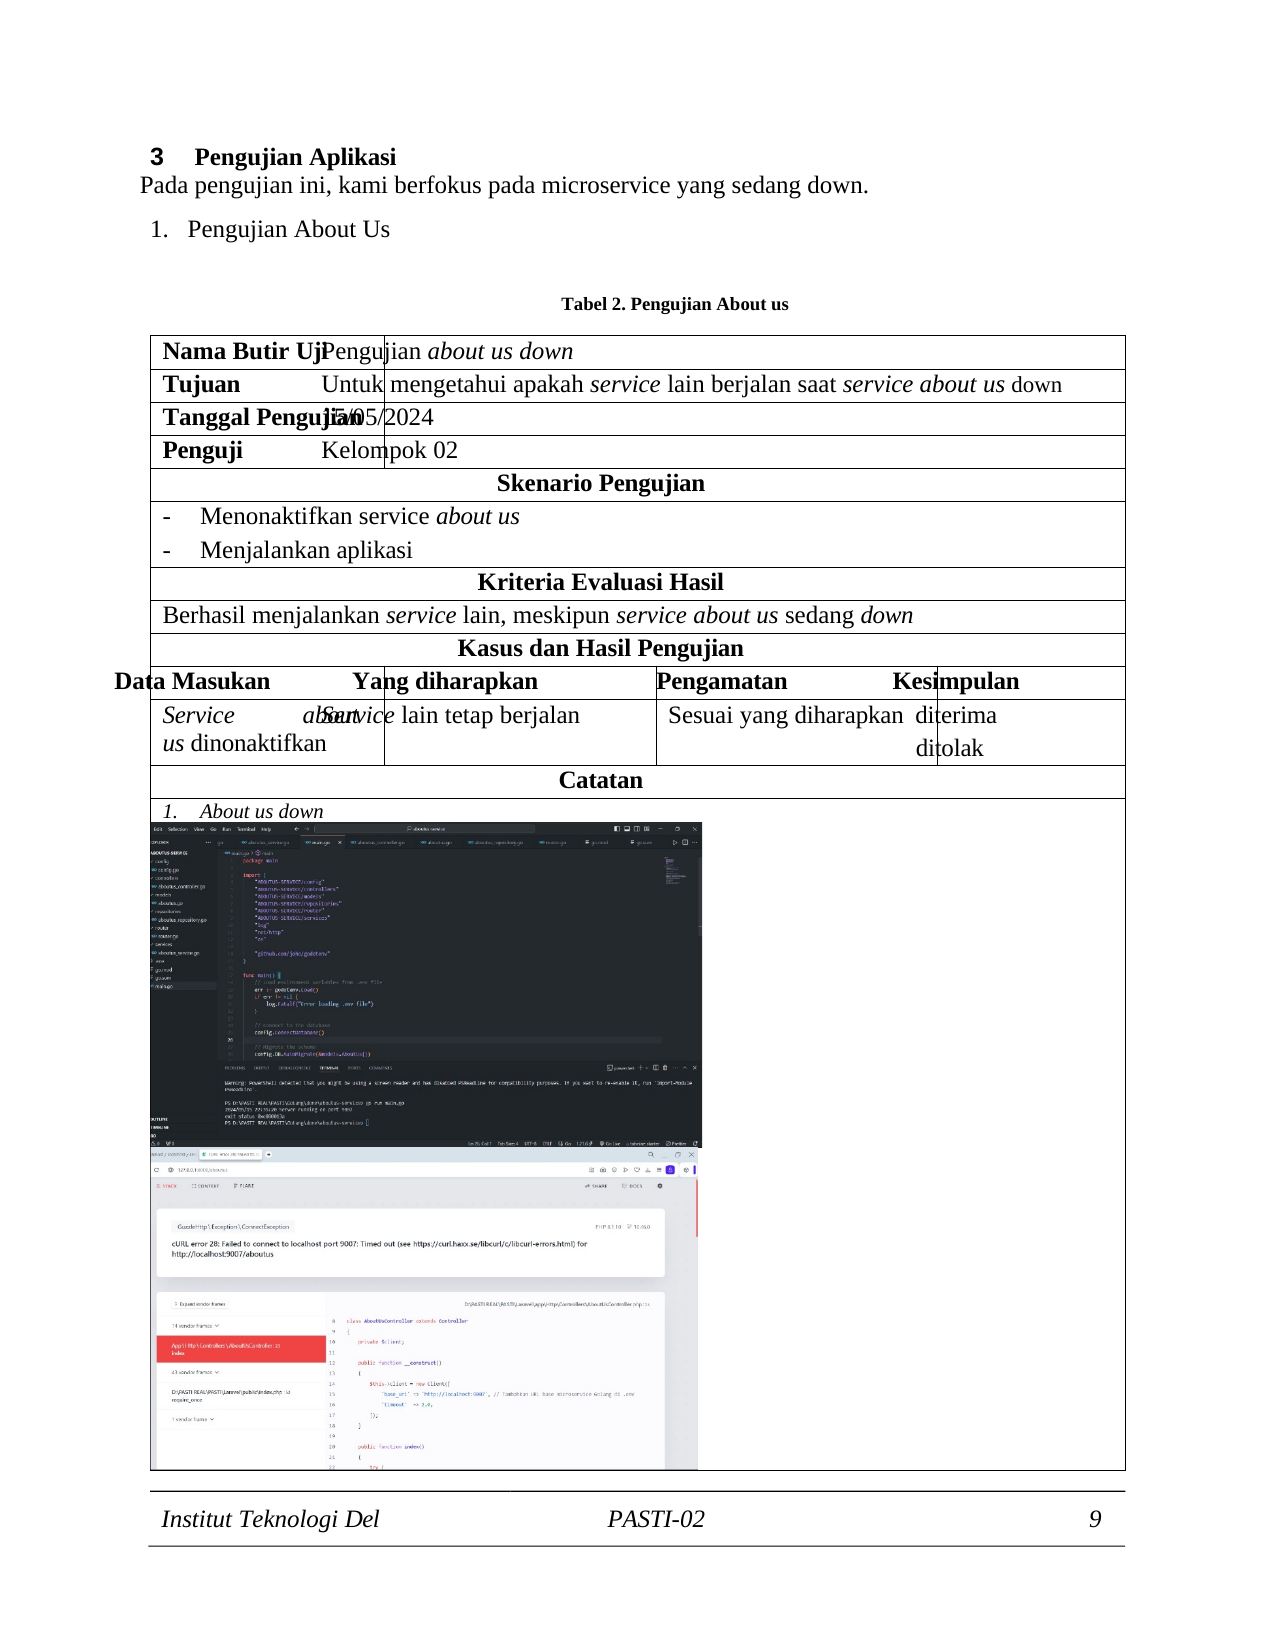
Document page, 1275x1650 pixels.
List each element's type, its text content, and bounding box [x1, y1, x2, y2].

table_cell Skenario Pengujian [151, 469, 1125, 501]
table_cell Yang diharapkan [385, 667, 656, 698]
picture [150, 822, 703, 1470]
table_cell Data Masukan [151, 667, 384, 698]
table_cell Pengamatan [657, 667, 937, 698]
list Pengujian About Us [150, 214, 1126, 242]
table_cell [X] diterima [ ] ditolak [938, 700, 1125, 765]
table_cell Service about us dinonaktifkan [151, 700, 384, 765]
table_cell Untuk mengetahui apakah service lain berjalan saat service about us down [385, 370, 1125, 402]
table_header Nama Butir Uji [151, 336, 384, 368]
table_cell Kasus dan Hasil Pengujian [151, 634, 1125, 666]
table_cell Service lain tetap berjalan [385, 700, 656, 765]
table_header Pengujian about us down [385, 336, 1125, 368]
table_cell Berhasil menjalankan service lain, meskipun service about us sedang down [151, 601, 1125, 633]
table_cell Menonaktifkan service about us Menjalankan aplikasi [151, 502, 1125, 567]
text Tabel 2. Pengujian About us [139, 293, 1210, 314]
table_cell Penguji [151, 436, 384, 468]
table_cell 15/05/2024 [385, 403, 1125, 434]
table_cell Sesuai yang diharapkan [657, 700, 937, 765]
table_cell Kriteria Evaluasi Hasil [151, 568, 1125, 599]
table_cell Tanggal Pengujian [151, 403, 384, 434]
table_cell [151, 799, 1125, 1470]
text Pada pengujian ini, kami berfokus pada microservice yang sedang down. [139, 171, 1210, 199]
table_cell Kelompok 02 [385, 436, 1125, 468]
table_cell Catatan [151, 766, 1125, 798]
subtitle Pengujian Aplikasi [150, 142, 1210, 171]
table_cell Kesimpulan [938, 667, 1125, 698]
table_cell Tujuan [151, 370, 384, 402]
